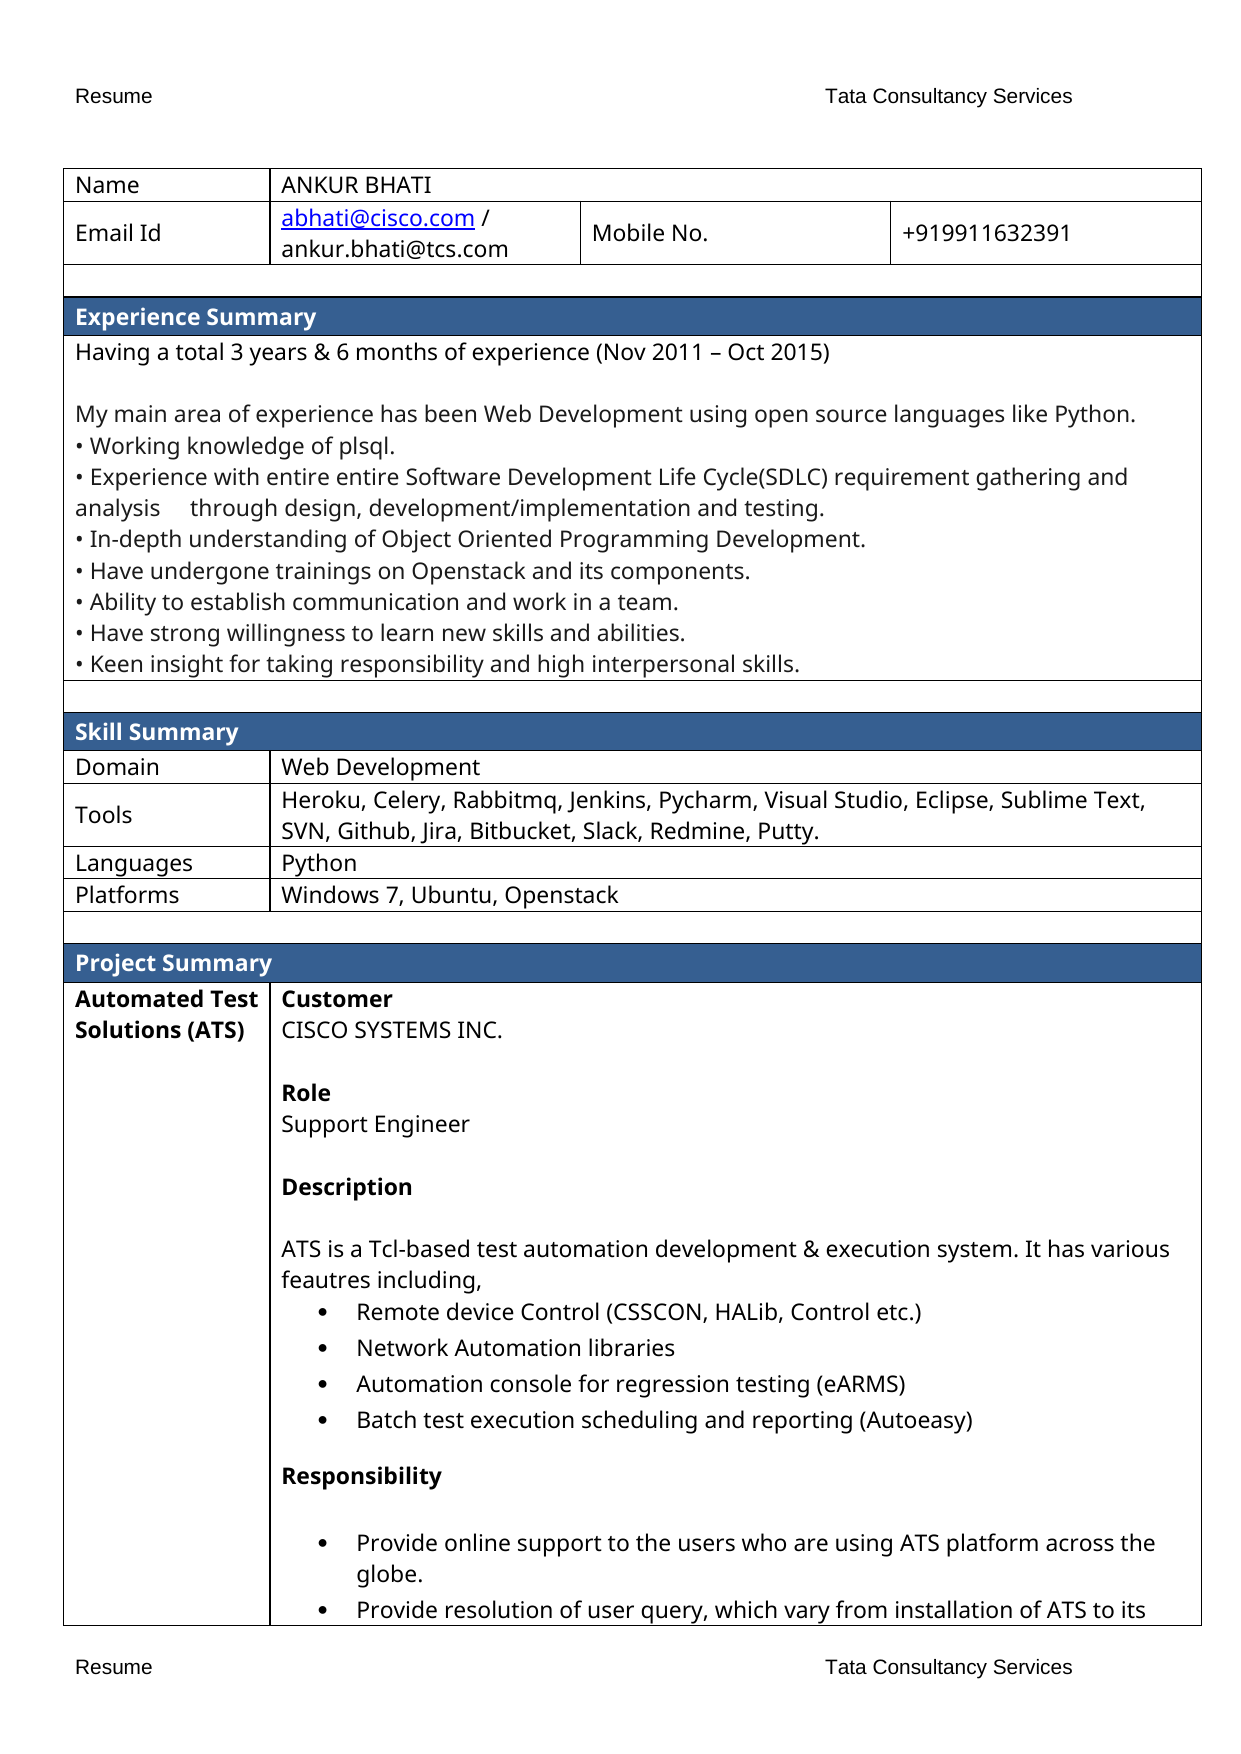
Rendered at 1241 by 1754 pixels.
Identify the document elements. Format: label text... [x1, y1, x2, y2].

table_cell Python [271, 847, 1201, 878]
table_cell Languages [64, 847, 269, 878]
table_header Name [64, 169, 269, 201]
table_cell Windows 7, Ubuntu, Openstack [271, 879, 1201, 911]
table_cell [271, 983, 1201, 1625]
table_cell [64, 912, 1201, 943]
table_cell Tools [64, 784, 269, 846]
table_cell Experience Summary [64, 298, 1201, 335]
table_cell +919911632391 [891, 202, 1201, 264]
table_cell Web Development [271, 751, 1201, 782]
table_cell Domain [64, 751, 269, 782]
table_cell Skill Summary [64, 713, 1201, 750]
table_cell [64, 983, 269, 1625]
table_cell Platforms [64, 879, 269, 911]
table_cell [64, 265, 1201, 296]
table_cell Project Summary [64, 944, 1201, 982]
table_cell Mobile No. [581, 202, 890, 264]
table_cell Email Id [64, 202, 269, 264]
table_cell Having a total 3 years & 6 months of experience (Nov 2011 – Oct 2015) My main area of experience has been Web Development using open source languages like Python. • Working knowledge of plsql. • Experience with entire entire Software Development Life Cycle(SDLC) requirement gathering and analysis through design, development/implementation and testing. • In-depth understanding of Object Oriented Programming Development. • Have undergone trainings on Openstack and its components. • Ability to establish communication and work in a team. • Have strong willingness to learn new skills and abilities. • Keen insight for taking responsibility and high interpersonal skills. [64, 336, 1201, 679]
table_cell [64, 681, 1201, 712]
table_cell abhati@cisco.com / ankur.bhati@tcs.com [271, 202, 580, 264]
table_header ANKUR BHATI [271, 169, 1201, 201]
table_cell Heroku, Celery, Rabbitmq, Jenkins, Pycharm, Visual Studio, Eclipse, Sublime Text, SVN, Github, Jira, Bitbucket, Slack, Redmine, Putty. [271, 784, 1201, 846]
